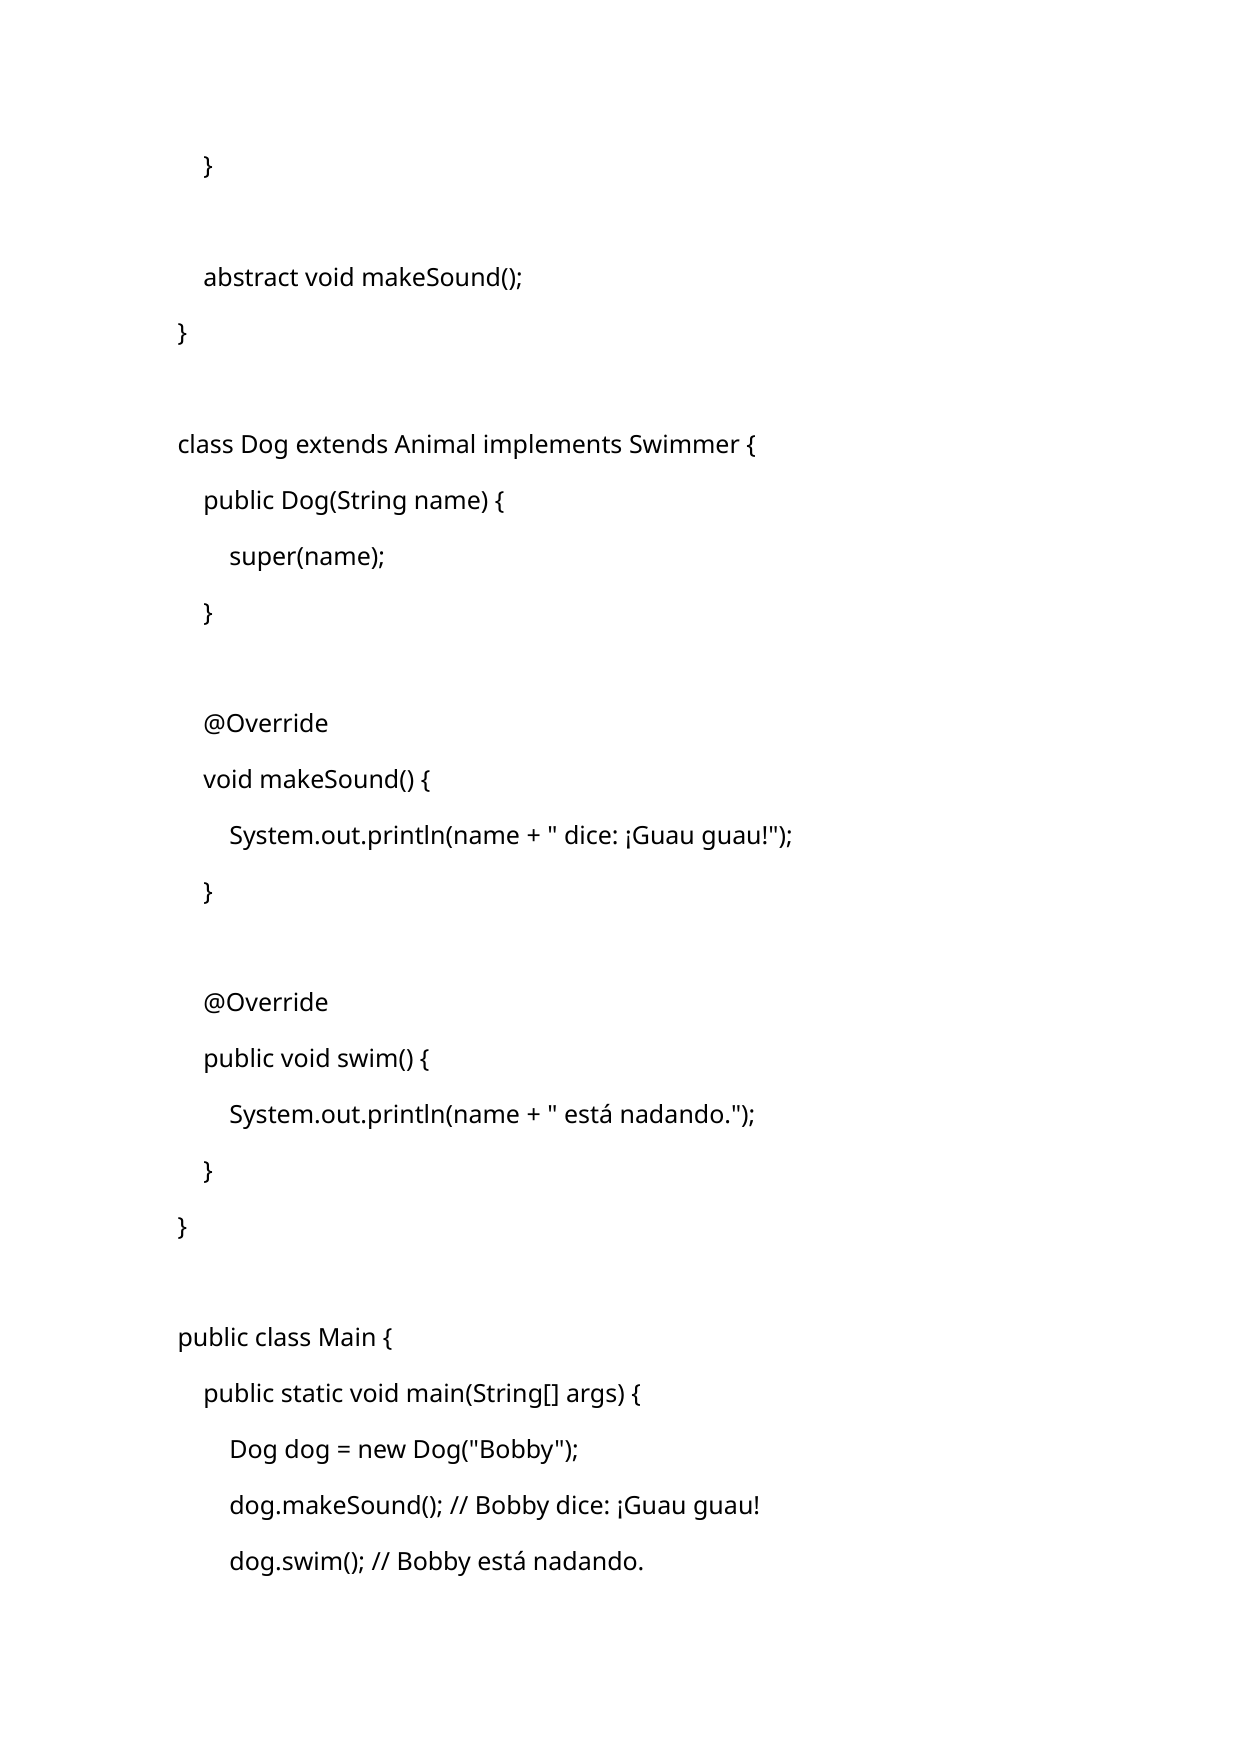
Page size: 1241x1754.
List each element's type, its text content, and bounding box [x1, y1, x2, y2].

text } [177, 1208, 1063, 1242]
text super(name); [177, 538, 1063, 572]
text abstract void makeSound(); [177, 259, 1063, 293]
text } [177, 594, 1063, 628]
text } [177, 1153, 1063, 1187]
text System.out.println(name + " dice: ¡Guau guau!"); [177, 818, 1063, 852]
text } [177, 315, 1063, 349]
text @Override [177, 706, 1063, 740]
text public void swim() { [177, 1041, 1063, 1075]
text Dog dog = new Dog("Bobby"); [177, 1432, 1063, 1466]
text public static void main(String[] args) { [177, 1376, 1063, 1410]
text public class Main { [177, 1320, 1063, 1354]
text void makeSound() { [177, 762, 1063, 796]
text System.out.println(name + " está nadando."); [177, 1097, 1063, 1131]
text } [177, 873, 1063, 907]
text class Dog extends Animal implements Swimmer { [177, 427, 1063, 461]
text dog.makeSound(); // Bobby dice: ¡Guau guau! [177, 1488, 1063, 1522]
text } [177, 148, 1063, 182]
text public Dog(String name) { [177, 483, 1063, 517]
text dog.swim(); // Bobby está nadando. [177, 1543, 1063, 1577]
text @Override [177, 985, 1063, 1019]
